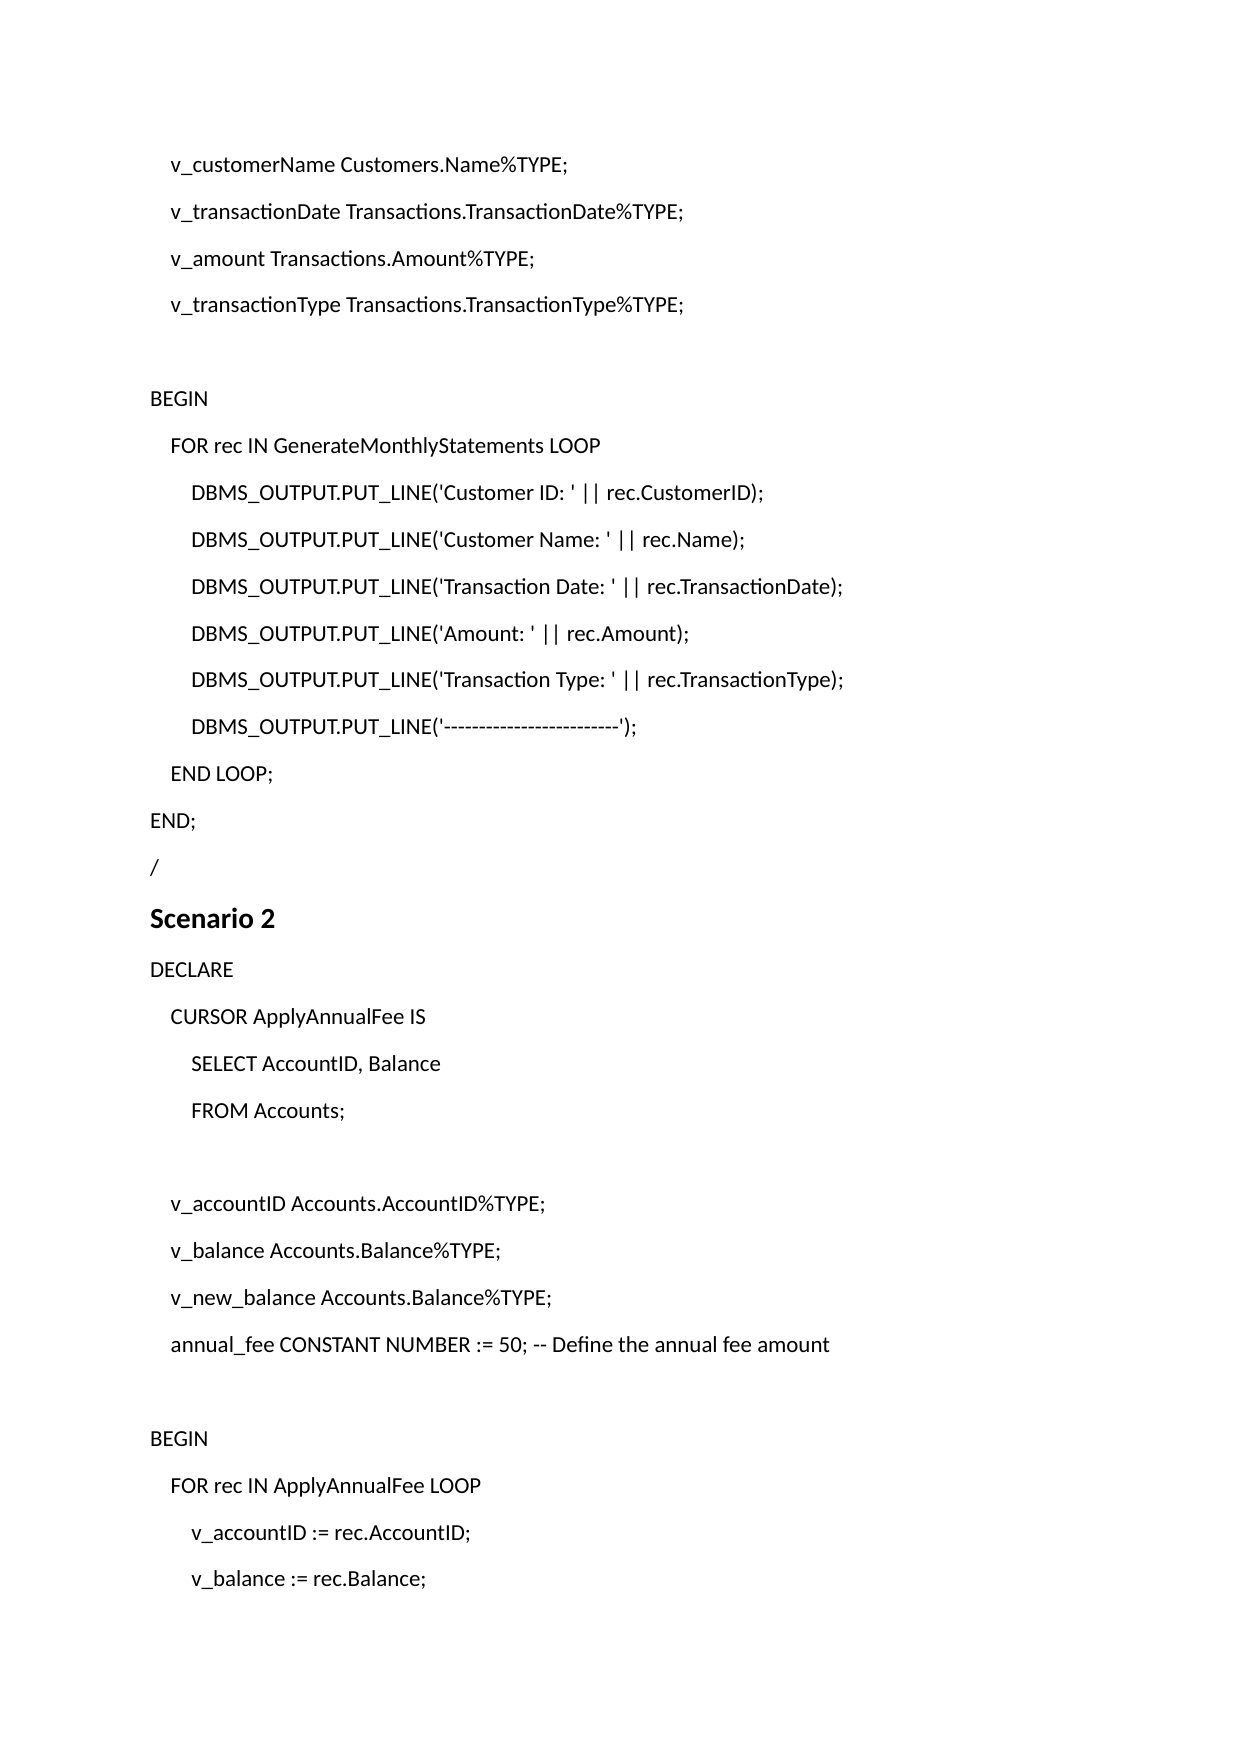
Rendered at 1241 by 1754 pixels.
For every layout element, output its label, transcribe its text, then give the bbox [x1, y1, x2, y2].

text BEGIN [150, 384, 1090, 412]
text FROM Accounts; [150, 1096, 1090, 1124]
text DBMS_OUTPUT.PUT_LINE('Amount: ' || rec.Amount); [150, 619, 1090, 647]
text Scenario 2 [150, 900, 1090, 936]
text BEGIN [150, 1424, 1090, 1452]
text v_accountID := rec.AccountID; [150, 1518, 1090, 1546]
text DBMS_OUTPUT.PUT_LINE('Transaction Type: ' || rec.TransactionType); [150, 666, 1090, 694]
text DBMS_OUTPUT.PUT_LINE('-------------------------'); [150, 712, 1090, 741]
text FOR rec IN ApplyAnnualFee LOOP [150, 1471, 1090, 1499]
text SELECT AccountID, Balance [150, 1049, 1090, 1077]
text CURSOR ApplyAnnualFee IS [150, 1002, 1090, 1030]
text DBMS_OUTPUT.PUT_LINE('Customer ID: ' || rec.CustomerID); [150, 478, 1090, 506]
text DECLARE [150, 955, 1090, 983]
text v_amount Transactions.Amount%TYPE; [150, 244, 1090, 272]
text v_balance := rec.Balance; [150, 1564, 1090, 1592]
text v_transactionDate Transactions.TransactionDate%TYPE; [150, 197, 1090, 225]
text annual_fee CONSTANT NUMBER := 50; -- Define the annual fee amount [150, 1330, 1090, 1358]
text DBMS_OUTPUT.PUT_LINE('Customer Name: ' || rec.Name); [150, 525, 1090, 553]
text v_transactionType Transactions.TransactionType%TYPE; [150, 291, 1090, 319]
text END LOOP; [150, 759, 1090, 787]
text END; [150, 806, 1090, 834]
text DBMS_OUTPUT.PUT_LINE('Transaction Date: ' || rec.TransactionDate); [150, 572, 1090, 600]
text v_accountID Accounts.AccountID%TYPE; [150, 1189, 1090, 1217]
text v_new_balance Accounts.Balance%TYPE; [150, 1283, 1090, 1311]
text / [150, 853, 1090, 881]
text v_balance Accounts.Balance%TYPE; [150, 1236, 1090, 1264]
text FOR rec IN GenerateMonthlyStatements LOOP [150, 431, 1090, 459]
text v_customerName Customers.Name%TYPE; [150, 150, 1090, 178]
